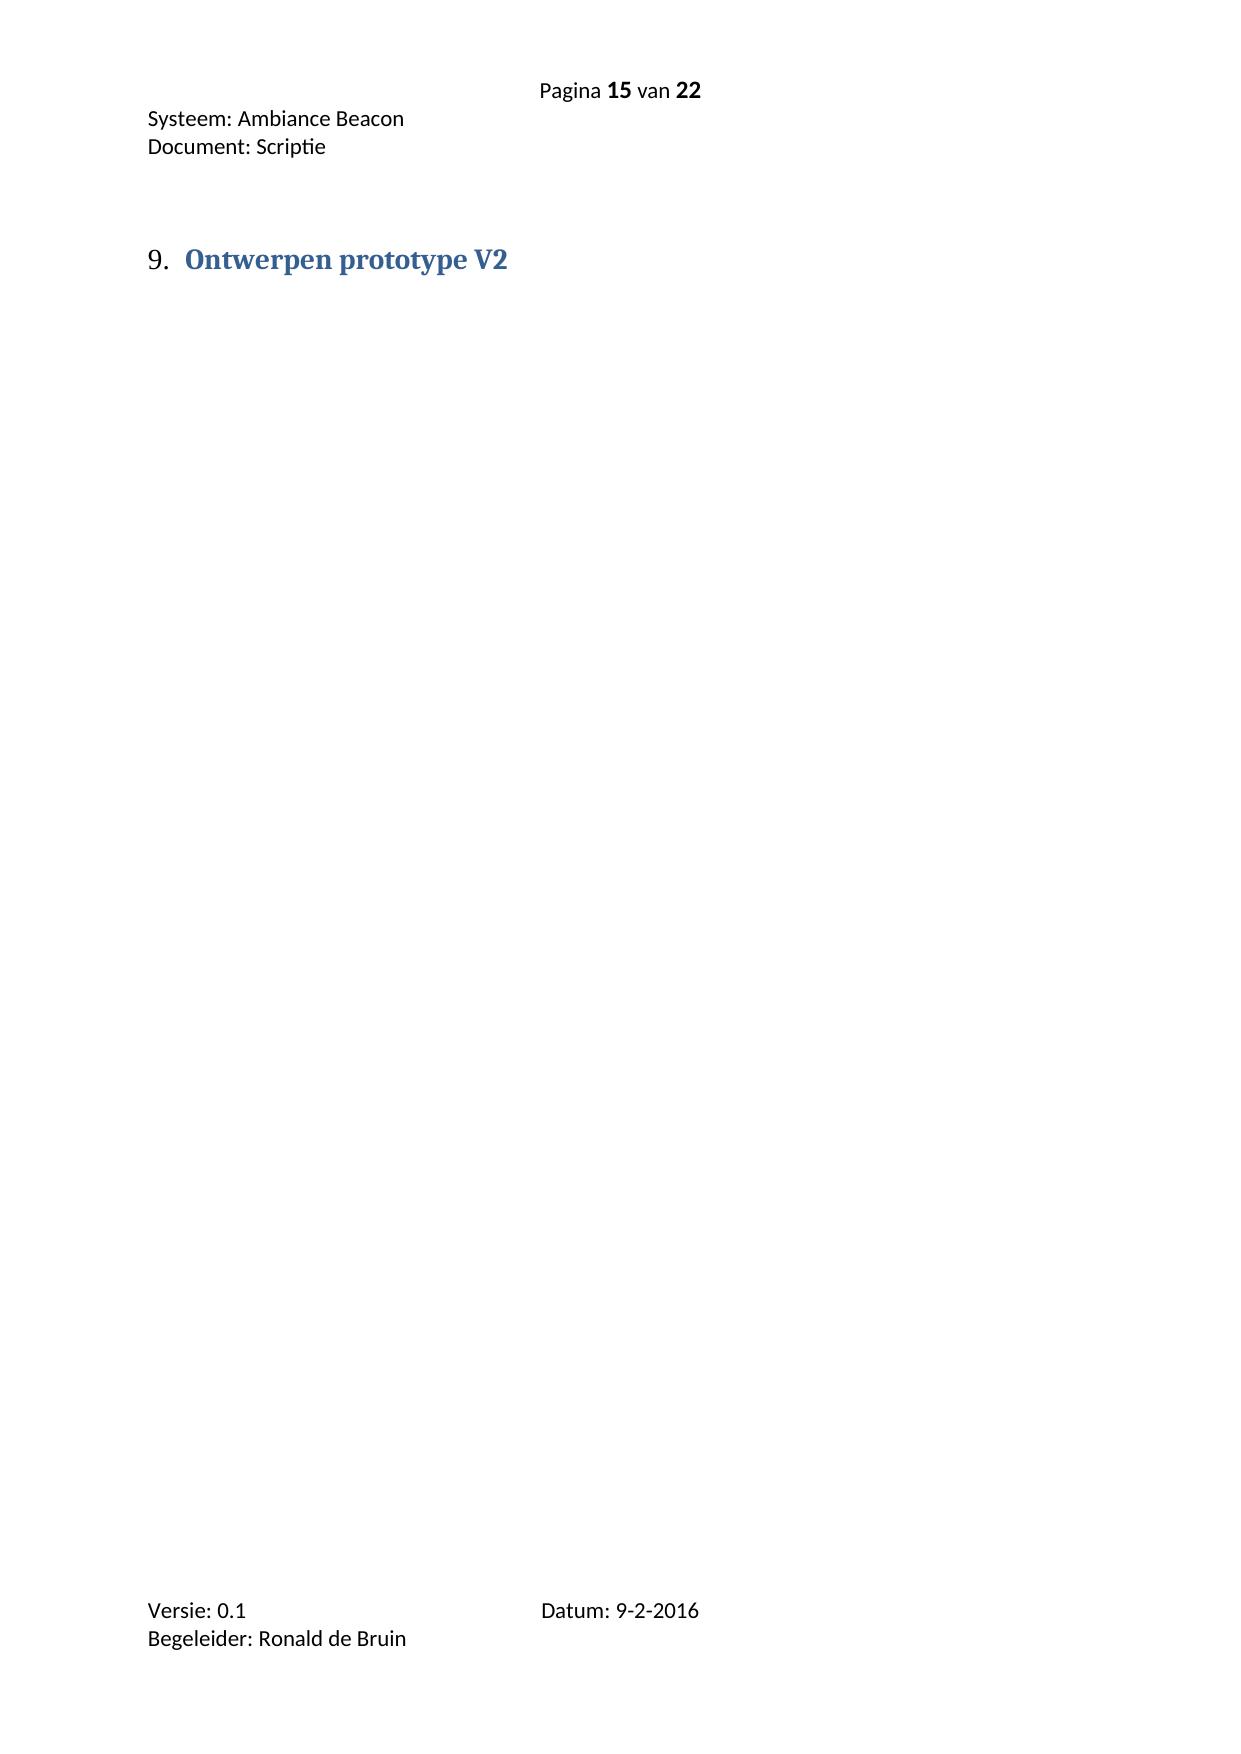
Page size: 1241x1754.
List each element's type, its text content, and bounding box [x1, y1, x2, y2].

subtitle Ontwerpen prototype V2 [148, 242, 1093, 277]
